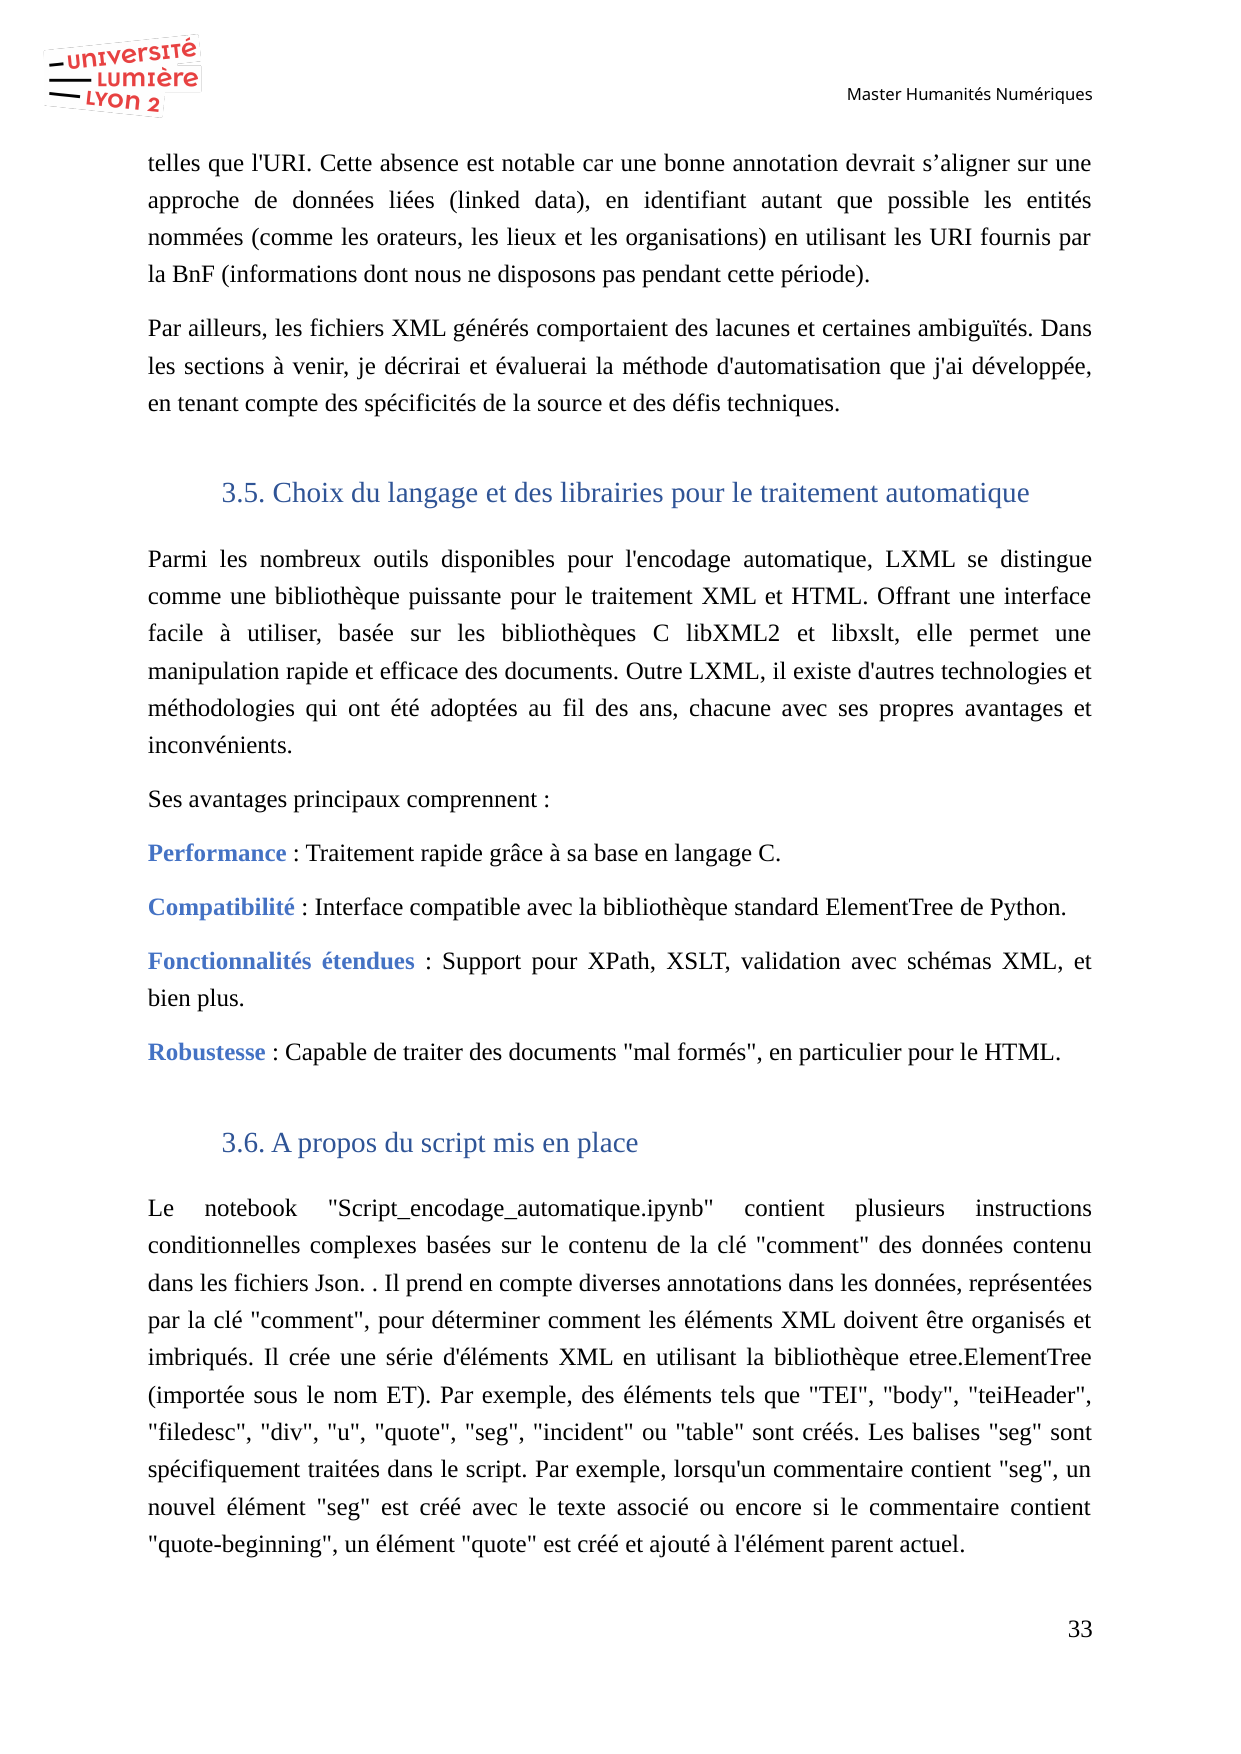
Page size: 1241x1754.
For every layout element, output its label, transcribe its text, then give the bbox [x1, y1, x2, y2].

text Ses avantages principaux comprennent : [148, 784, 1093, 813]
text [148, 148, 1093, 288]
text Robustesse : Capable de traiter des documents "mal formés", en particulier pour le HTML. [148, 1037, 1093, 1066]
text Par ailleurs, les fichiers XML générés comportaient des lacunes et certaines ambiguïtés. Dans les sections à venir, je décrirai et évaluerai la méthode d'automatisation que j'ai développée, en tenant compte des spécificités de la source et des défis techniques. [148, 313, 1093, 417]
text Compatibilité : Interface compatible avec la bibliothèque standard ElementTree de Python. [148, 892, 1093, 921]
text Parmi les nombreux outils disponibles pour l'encodage automatique, LXML se distingue comme une bibliothèque puissante pour le traitement XML et HTML. Offrant une interface facile à utiliser, basée sur les bibliothèques C libXML2 et libxslt, elle permet une manipulation rapide et efficace des documents. Outre LXML, il existe d'autres technologies et méthodologies qui ont été adoptées au fil des ans, chacune avec ses propres avantages et inconvénients. [148, 544, 1093, 759]
picture [28, 19, 222, 122]
subtitle 3.6. A propos du script mis en place [221, 1125, 1093, 1158]
subtitle 3.5. Choix du langage et des librairies pour le traitement automatique [221, 475, 1093, 509]
text Fonctionnalités étendues : Support pour XPath, XSLT, validation avec schémas XML, et bien plus. [148, 946, 1093, 1012]
text Le notebook "Script_encodage_automatique.ipynb" contient plusieurs instructions conditionnelles complexes basées sur le contenu de la clé "comment" des données contenu dans les fichiers Json. . Il prend en compte diverses annotations dans les données, représentées par la clé "comment", pour déterminer comment les éléments XML doivent être organisés et imbriqués. Il crée une série d'éléments XML en utilisant la bibliothèque etree.ElementTree (importée sous le nom ET). Par exemple, des éléments tels que "TEI", "body", "teiHeader", "filedesc", "div", "u", "quote", "seg", "incident" ou "table" sont créés. Les balises "seg" sont spécifiquement traitées dans le script. Par exemple, lorsqu'un commentaire contient "seg", un nouvel élément "seg" est créé avec le texte associé ou encore si le commentaire contient "quote-beginning", un élément "quote" est créé et ajouté à l'élément parent actuel. [148, 1193, 1093, 1558]
text Performance : Traitement rapide grâce à sa base en langage C. [148, 838, 1093, 867]
